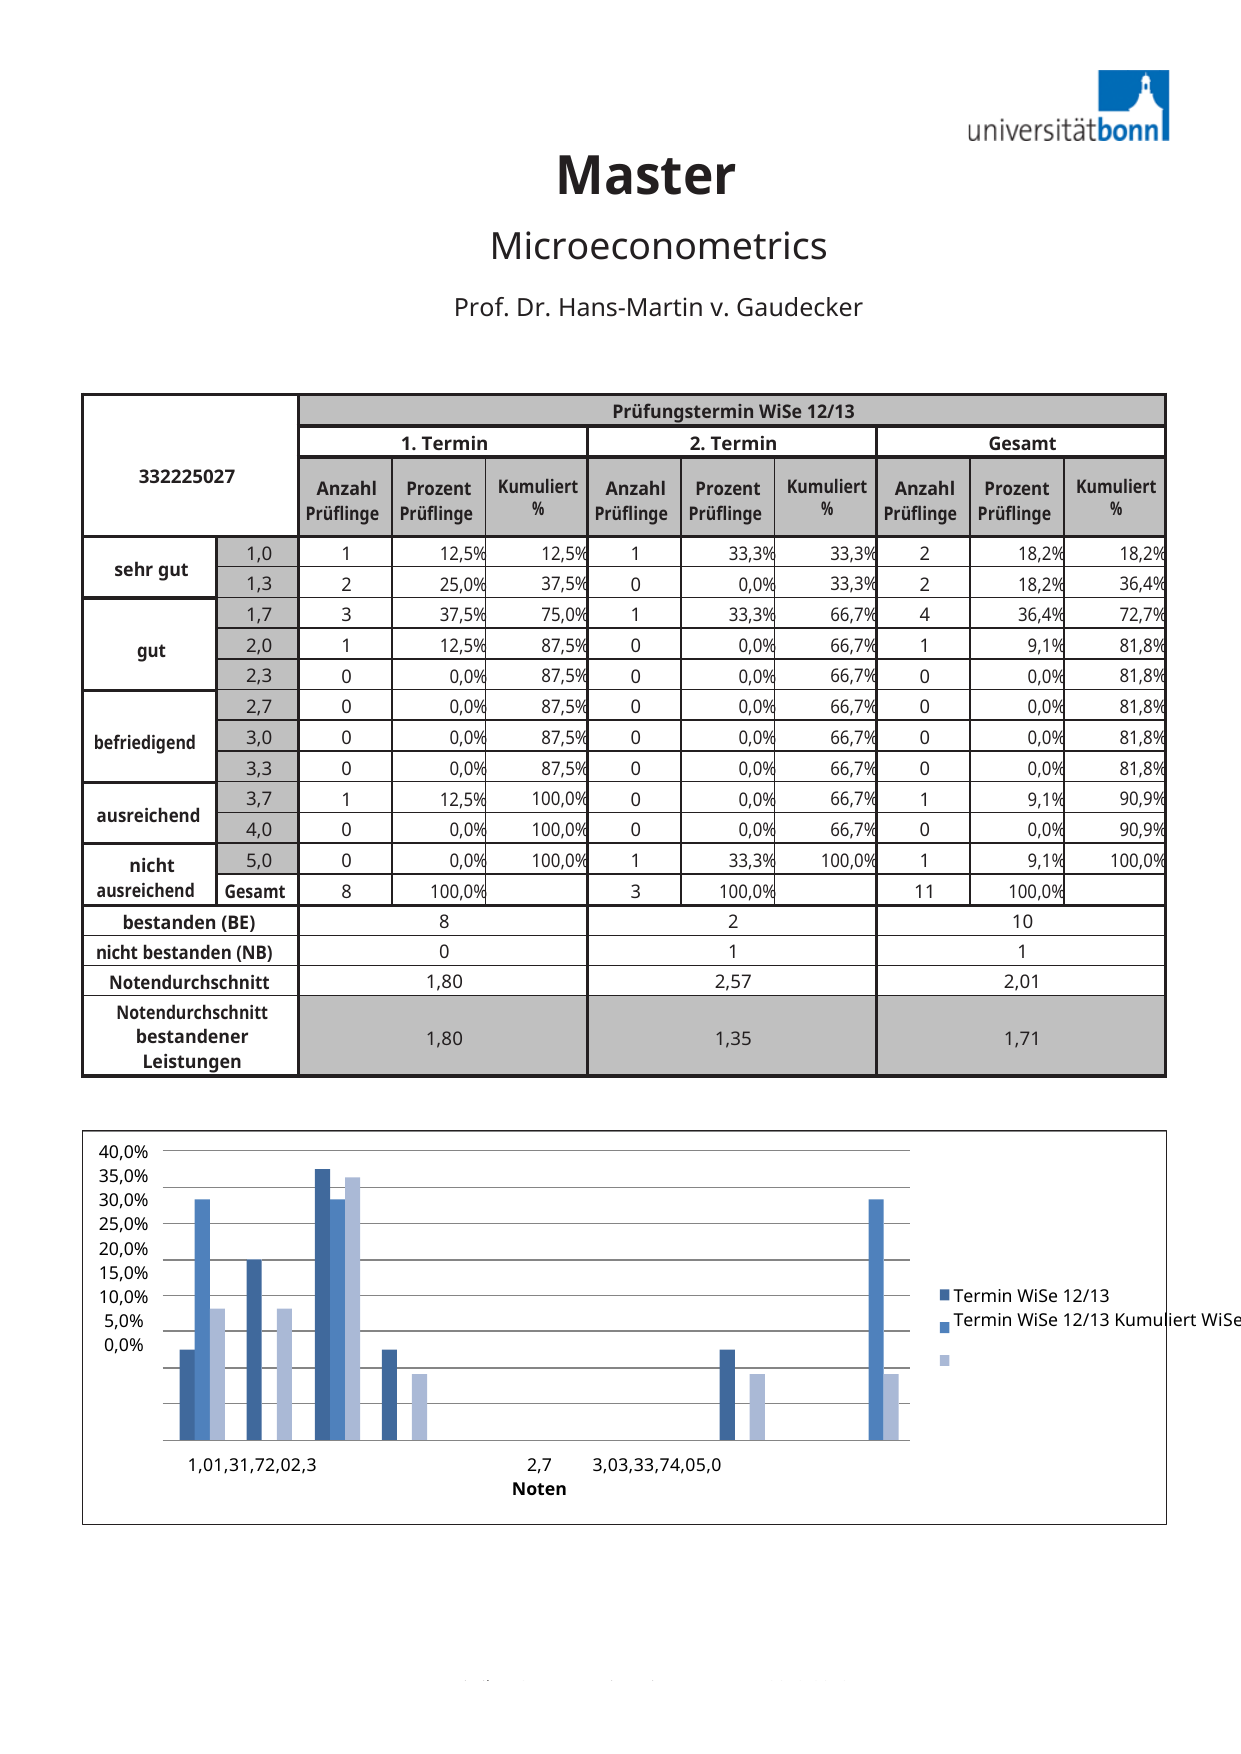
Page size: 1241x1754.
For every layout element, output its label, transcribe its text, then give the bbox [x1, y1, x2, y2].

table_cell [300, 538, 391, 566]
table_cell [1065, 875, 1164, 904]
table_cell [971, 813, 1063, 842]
picture [968, 70, 1170, 141]
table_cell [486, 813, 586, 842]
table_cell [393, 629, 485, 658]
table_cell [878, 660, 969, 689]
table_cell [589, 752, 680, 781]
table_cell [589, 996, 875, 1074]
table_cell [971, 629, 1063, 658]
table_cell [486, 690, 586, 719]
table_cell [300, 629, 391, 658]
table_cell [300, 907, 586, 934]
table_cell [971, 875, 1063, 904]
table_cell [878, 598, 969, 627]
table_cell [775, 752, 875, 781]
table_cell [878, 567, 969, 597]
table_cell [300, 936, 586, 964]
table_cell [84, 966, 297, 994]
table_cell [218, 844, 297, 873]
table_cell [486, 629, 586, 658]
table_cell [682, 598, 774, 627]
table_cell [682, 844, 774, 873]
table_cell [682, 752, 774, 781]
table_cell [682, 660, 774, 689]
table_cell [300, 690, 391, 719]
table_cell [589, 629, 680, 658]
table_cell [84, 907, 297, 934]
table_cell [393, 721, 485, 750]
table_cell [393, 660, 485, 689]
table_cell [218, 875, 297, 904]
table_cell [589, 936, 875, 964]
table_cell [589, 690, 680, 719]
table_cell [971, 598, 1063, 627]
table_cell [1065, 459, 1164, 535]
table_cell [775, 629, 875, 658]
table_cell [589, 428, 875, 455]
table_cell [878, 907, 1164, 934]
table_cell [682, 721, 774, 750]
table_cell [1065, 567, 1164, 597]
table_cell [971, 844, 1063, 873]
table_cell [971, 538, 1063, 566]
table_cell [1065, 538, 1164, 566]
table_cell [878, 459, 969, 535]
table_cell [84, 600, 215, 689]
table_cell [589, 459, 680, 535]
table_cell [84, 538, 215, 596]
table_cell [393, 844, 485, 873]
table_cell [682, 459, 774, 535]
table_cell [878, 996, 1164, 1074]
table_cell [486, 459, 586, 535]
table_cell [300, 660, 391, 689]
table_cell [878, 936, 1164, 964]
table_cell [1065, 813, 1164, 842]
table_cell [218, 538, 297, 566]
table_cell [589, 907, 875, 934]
text Prof. Dr. Hans-Martin v. Gaudecker [111, 289, 1206, 323]
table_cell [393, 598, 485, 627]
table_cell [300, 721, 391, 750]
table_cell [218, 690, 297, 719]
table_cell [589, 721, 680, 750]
text Master [111, 136, 1181, 210]
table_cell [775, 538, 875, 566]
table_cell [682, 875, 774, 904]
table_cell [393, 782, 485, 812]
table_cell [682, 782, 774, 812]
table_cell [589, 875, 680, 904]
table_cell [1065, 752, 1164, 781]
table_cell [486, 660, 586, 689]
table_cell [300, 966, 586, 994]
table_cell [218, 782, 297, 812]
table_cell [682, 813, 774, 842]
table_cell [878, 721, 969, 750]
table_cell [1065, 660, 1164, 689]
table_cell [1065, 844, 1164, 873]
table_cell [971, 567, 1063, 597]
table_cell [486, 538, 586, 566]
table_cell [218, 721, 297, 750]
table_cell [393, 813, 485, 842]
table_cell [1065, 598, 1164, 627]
text Microeconometrics [111, 219, 1206, 270]
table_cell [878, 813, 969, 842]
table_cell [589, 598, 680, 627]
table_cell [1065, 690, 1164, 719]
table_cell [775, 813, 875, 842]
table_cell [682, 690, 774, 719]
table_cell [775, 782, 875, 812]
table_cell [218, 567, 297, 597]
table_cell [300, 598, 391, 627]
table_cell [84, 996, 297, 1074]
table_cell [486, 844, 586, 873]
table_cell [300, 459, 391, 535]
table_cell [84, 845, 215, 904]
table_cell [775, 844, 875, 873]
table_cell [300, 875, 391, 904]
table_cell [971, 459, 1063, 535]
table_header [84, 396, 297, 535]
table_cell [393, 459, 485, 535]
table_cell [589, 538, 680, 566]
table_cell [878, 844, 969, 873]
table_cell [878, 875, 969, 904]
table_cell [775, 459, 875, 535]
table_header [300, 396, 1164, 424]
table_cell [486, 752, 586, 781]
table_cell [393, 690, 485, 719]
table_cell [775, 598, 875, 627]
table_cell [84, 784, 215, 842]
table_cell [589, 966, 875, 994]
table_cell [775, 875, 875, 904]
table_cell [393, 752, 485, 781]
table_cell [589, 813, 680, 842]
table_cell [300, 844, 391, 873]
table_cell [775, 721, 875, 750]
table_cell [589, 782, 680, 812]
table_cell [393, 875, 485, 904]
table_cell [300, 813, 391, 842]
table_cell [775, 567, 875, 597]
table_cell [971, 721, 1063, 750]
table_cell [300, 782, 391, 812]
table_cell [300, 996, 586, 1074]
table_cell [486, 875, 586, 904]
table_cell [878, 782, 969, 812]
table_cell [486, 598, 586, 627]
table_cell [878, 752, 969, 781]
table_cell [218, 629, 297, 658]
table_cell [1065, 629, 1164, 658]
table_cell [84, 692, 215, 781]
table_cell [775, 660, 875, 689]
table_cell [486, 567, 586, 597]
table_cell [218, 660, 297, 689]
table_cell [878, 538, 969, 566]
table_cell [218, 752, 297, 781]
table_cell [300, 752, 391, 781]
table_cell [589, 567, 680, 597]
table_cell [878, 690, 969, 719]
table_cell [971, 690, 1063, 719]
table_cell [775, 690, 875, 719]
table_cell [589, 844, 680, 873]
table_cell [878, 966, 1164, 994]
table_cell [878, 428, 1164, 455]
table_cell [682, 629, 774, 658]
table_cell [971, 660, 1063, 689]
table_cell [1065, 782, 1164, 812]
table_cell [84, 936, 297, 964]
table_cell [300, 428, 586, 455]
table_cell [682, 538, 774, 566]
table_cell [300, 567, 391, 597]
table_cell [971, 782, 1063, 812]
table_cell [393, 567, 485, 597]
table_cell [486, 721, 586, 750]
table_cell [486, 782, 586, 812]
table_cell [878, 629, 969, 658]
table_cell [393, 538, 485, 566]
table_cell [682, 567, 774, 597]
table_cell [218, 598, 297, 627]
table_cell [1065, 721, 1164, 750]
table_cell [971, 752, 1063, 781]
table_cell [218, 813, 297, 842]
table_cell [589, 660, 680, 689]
